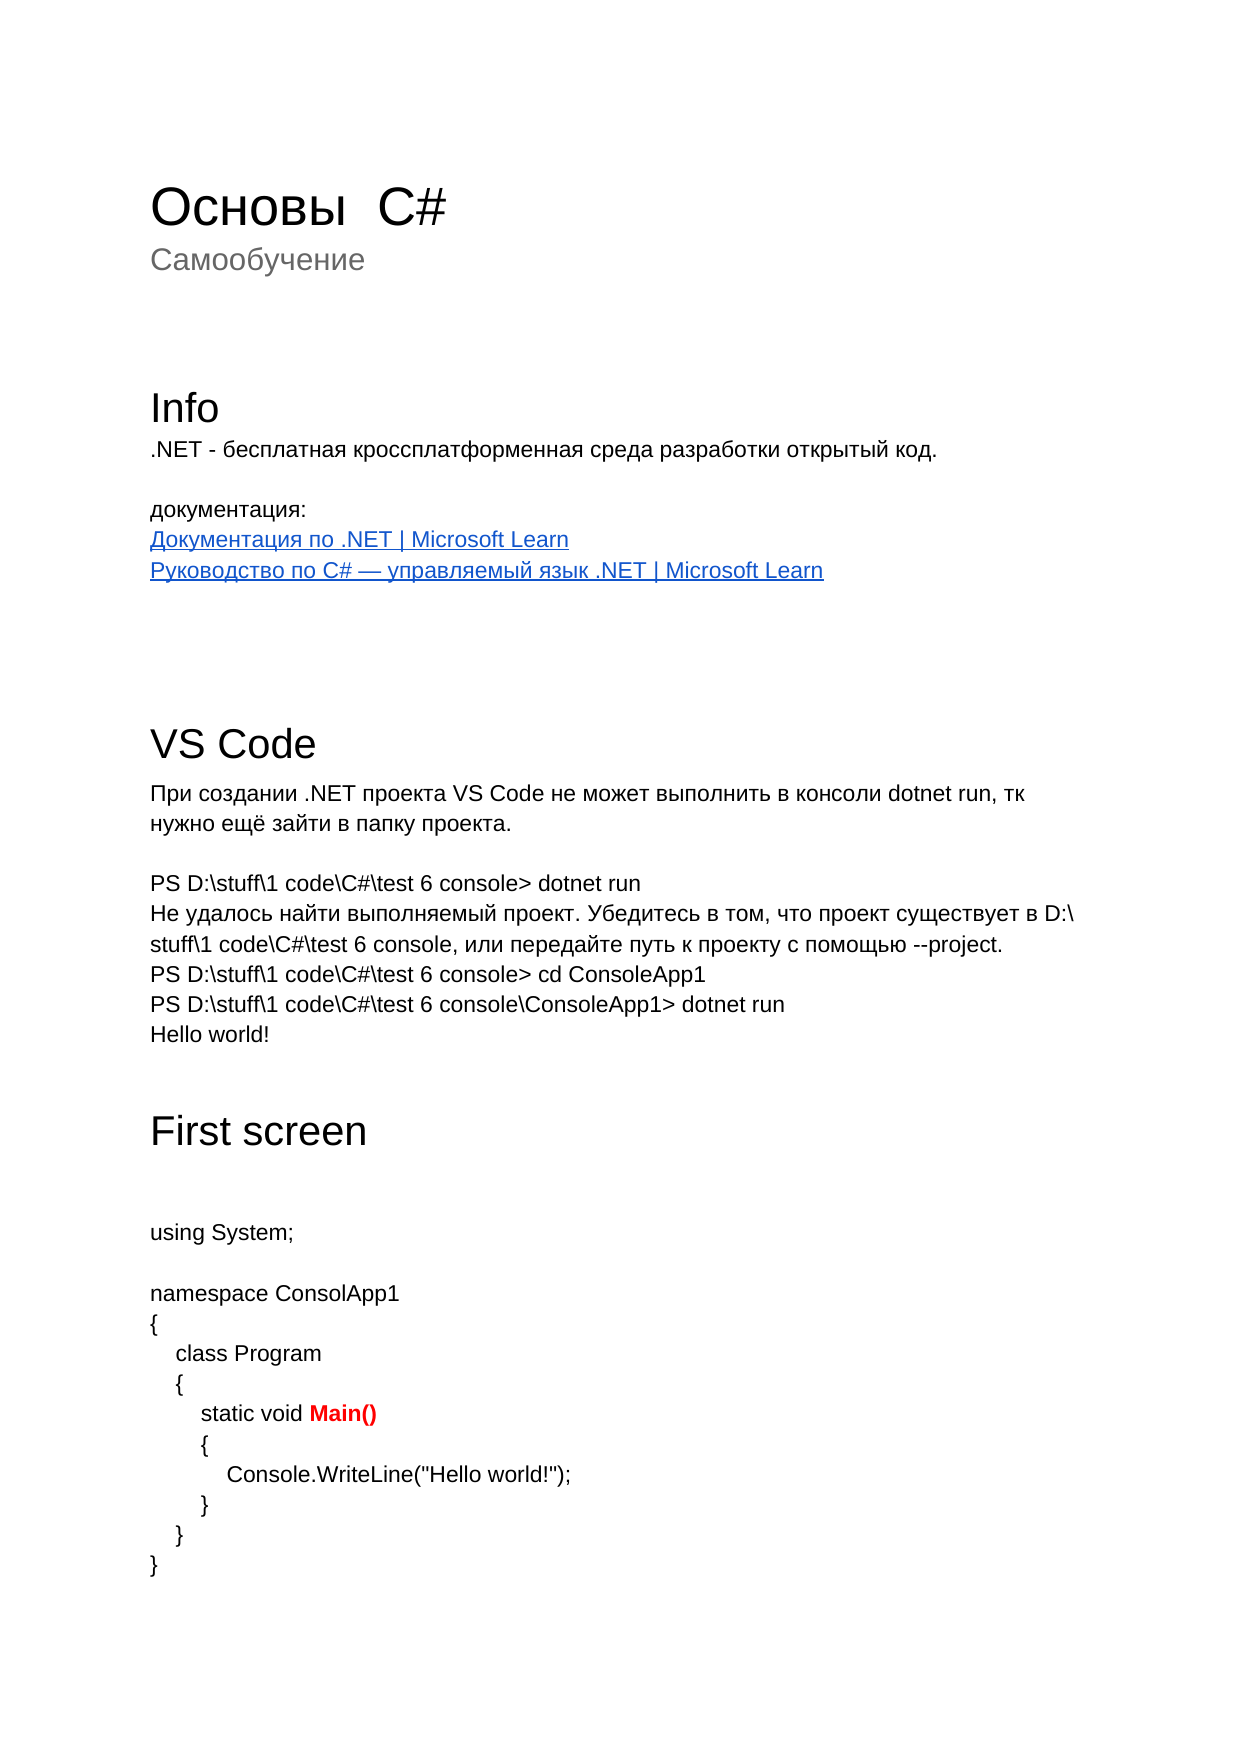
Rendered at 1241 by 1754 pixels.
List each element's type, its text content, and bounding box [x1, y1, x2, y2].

text Руководство по C# — управляемый язык .NET | Microsoft Learn [150, 557, 1090, 583]
text { [150, 1370, 1090, 1396]
text Console.WriteLine("Hello world!"); [150, 1461, 1090, 1487]
text } [150, 1551, 1090, 1578]
subtitle First screen [150, 1107, 1090, 1154]
subtitle Info [150, 384, 1090, 432]
text { [150, 1431, 1090, 1457]
subtitle Самообучение [150, 241, 1090, 277]
subtitle VS Code [150, 719, 1090, 767]
text static void Main() [150, 1400, 1090, 1427]
text { [150, 1310, 1090, 1336]
text } [150, 1491, 1090, 1517]
text .NET - бесплатная кроссплатформенная среда разработки открытый код. [150, 436, 1090, 462]
text PS D:\stuff\1 code\C#\test 6 console\ConsoleApp1> dotnet run [150, 991, 1090, 1017]
text документация: [150, 496, 1090, 522]
text } [150, 1521, 1090, 1547]
text Hello world! [150, 1021, 1090, 1047]
text Документация по .NET | Microsoft Learn [150, 526, 1090, 553]
text namespace ConsolApp1 [150, 1279, 1090, 1306]
text Не удалось найти выполняемый проект. Убедитесь в том, что проект существует в D:\stuff\1 code\C#\test 6 console, или передайте путь к проекту с помощью --project. [150, 900, 1090, 957]
title Основы С# [150, 175, 1090, 237]
text class Program [150, 1340, 1090, 1366]
text using System; [150, 1219, 1090, 1245]
text PS D:\stuff\1 code\C#\test 6 console> cd ConsoleApp1 [150, 961, 1090, 987]
text PS D:\stuff\1 code\C#\test 6 console> dotnet run [150, 870, 1090, 896]
text При создании .NET проекта VS Соde не может выполнить в консоли dotnet run, тк нужно ещё зайти в папку проекта. [150, 779, 1090, 836]
